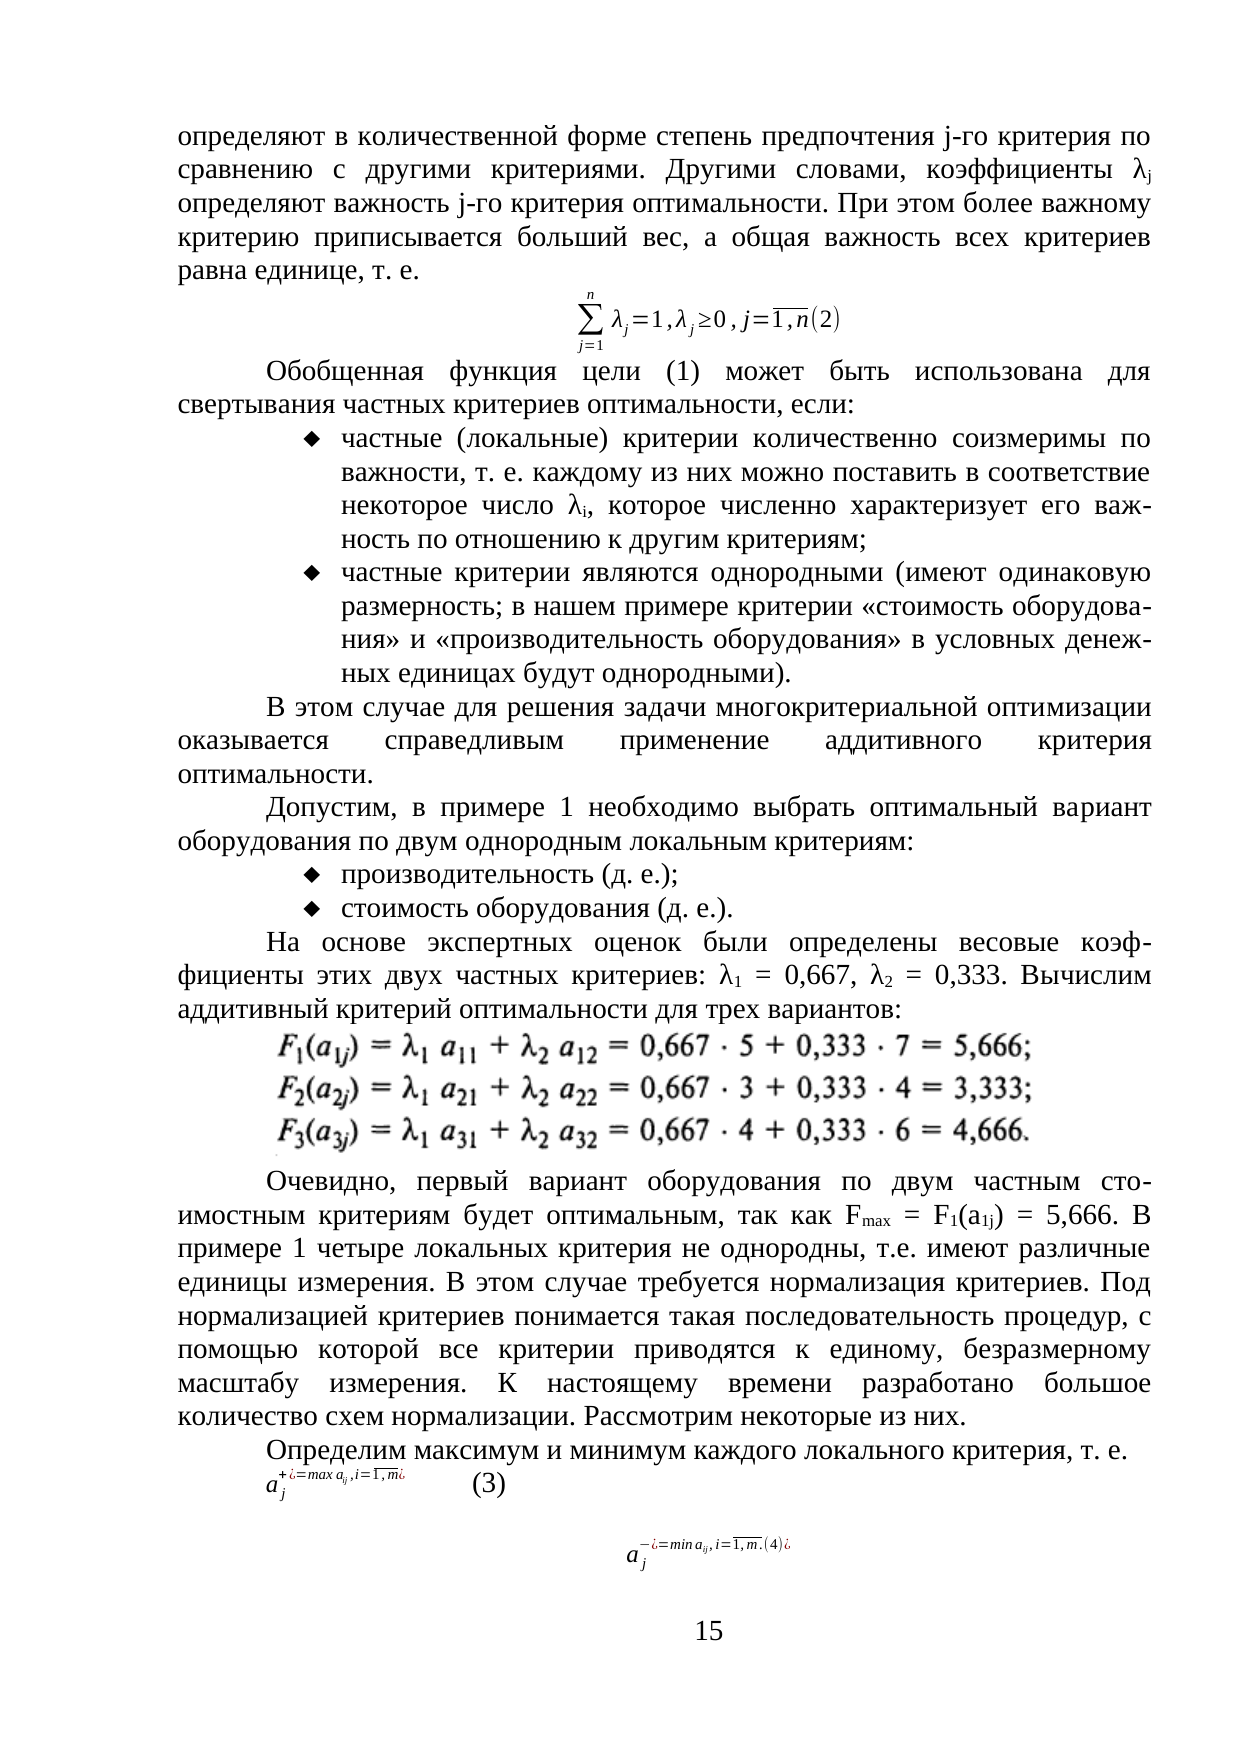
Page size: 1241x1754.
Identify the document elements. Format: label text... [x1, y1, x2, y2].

text (3) [177, 1465, 1152, 1502]
text Очевидно, первый вариант оборудования по двум частным стоимостным критериям будет оптимальным, так как Fmax = F1(a1j) = 5,666. В примере 1 четыре локальных критерия не однородны, т.е. имеют различные единицы измерения. В этом случае требуется нормализация критериев. Под нормализацией критериев понимается такая последовательность процедур, с помощью которой все критерии приводятся к единому, безразмерному масштабу измерения. К настоящему времени разработано большое количество схем нормализации. Рассмотрим некоторые из них. [177, 1163, 1152, 1432]
text На основе экспертных оценок были определены весовые коэффициенты этих двух частных критериев: λ1 = 0,667, λ2 = 0,333. Вычислим аддитивный критерий оптимальности для трех вариантов: [177, 924, 1152, 1024]
text Допустим, в примере 1 необходимо выбрать оптимальный вариант оборудования по двум однородным локальным критериям: [177, 789, 1152, 856]
list частные (локальные) критерии количественно соизмеримы по важности, т. е. каждому из них можно поставить в соответствие некоторое число λi, которое численно характеризует его важность по отношению к другим критериям; [303, 420, 1152, 554]
list частные критерии являются однородными (имеют одинаковую размерность; в нашем примере критерии «стоимость оборудования» и «производительность оборудования» в условных денежных единицах будут однородными). [303, 554, 1152, 689]
text В этом случае для решения задачи многокритериальной оптимизации оказывается справедливым применение аддитивного критерия оптимальности. [177, 689, 1152, 789]
text Определим максимум и минимум каждого локального критерия, т. е. [177, 1432, 1152, 1465]
list производительность (д. е.); [303, 856, 1152, 890]
list стоимость оборудования (д. е.). [303, 890, 1152, 924]
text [177, 118, 1152, 286]
text Обобщенная функция цели (1) может быть использована для свертывания частных критериев оптимальности, если: [177, 353, 1152, 420]
picture [265, 1024, 1057, 1164]
